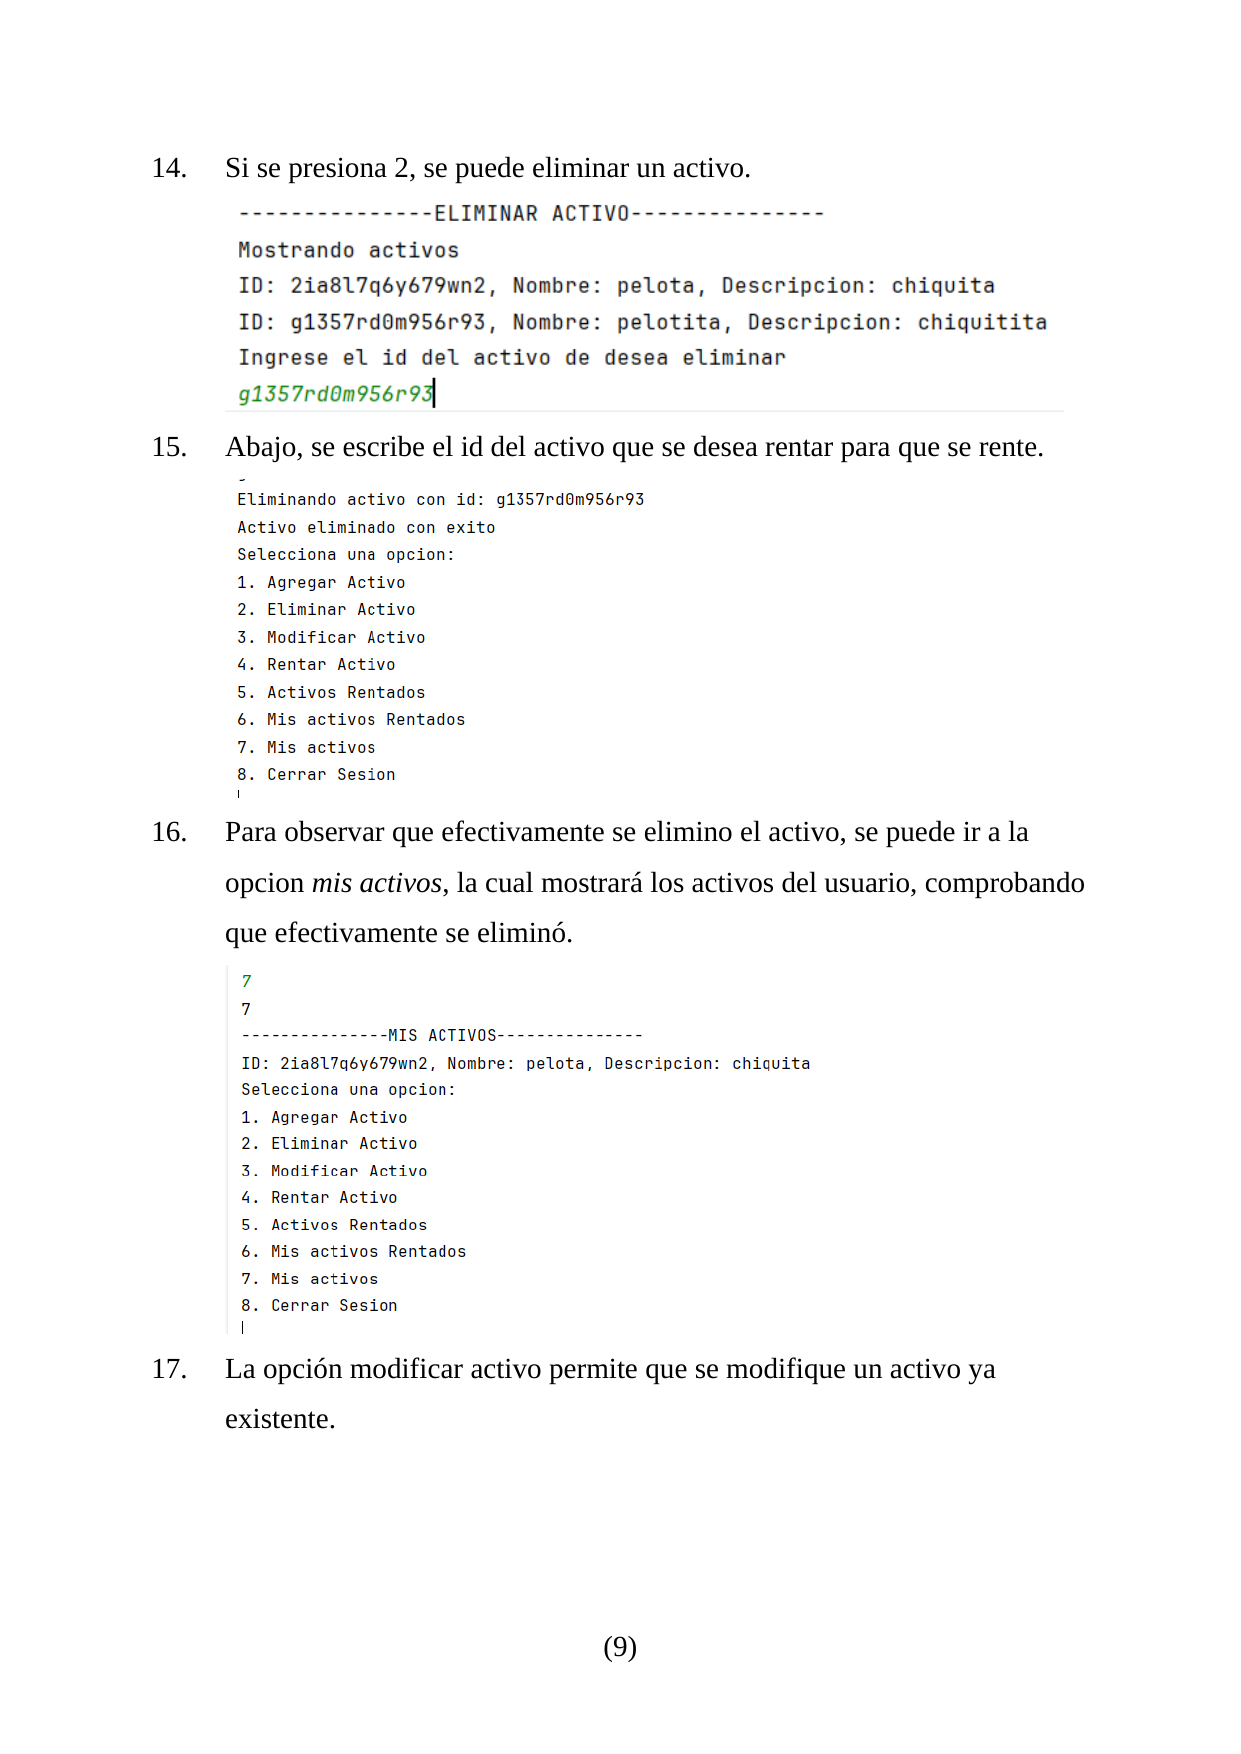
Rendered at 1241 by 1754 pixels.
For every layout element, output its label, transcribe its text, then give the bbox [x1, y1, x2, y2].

list La opción modificar activo permite que se modifique un activo ya existente. [187, 1351, 1090, 1435]
picture [225, 200, 1064, 412]
picture [225, 479, 667, 798]
picture [225, 965, 823, 1334]
